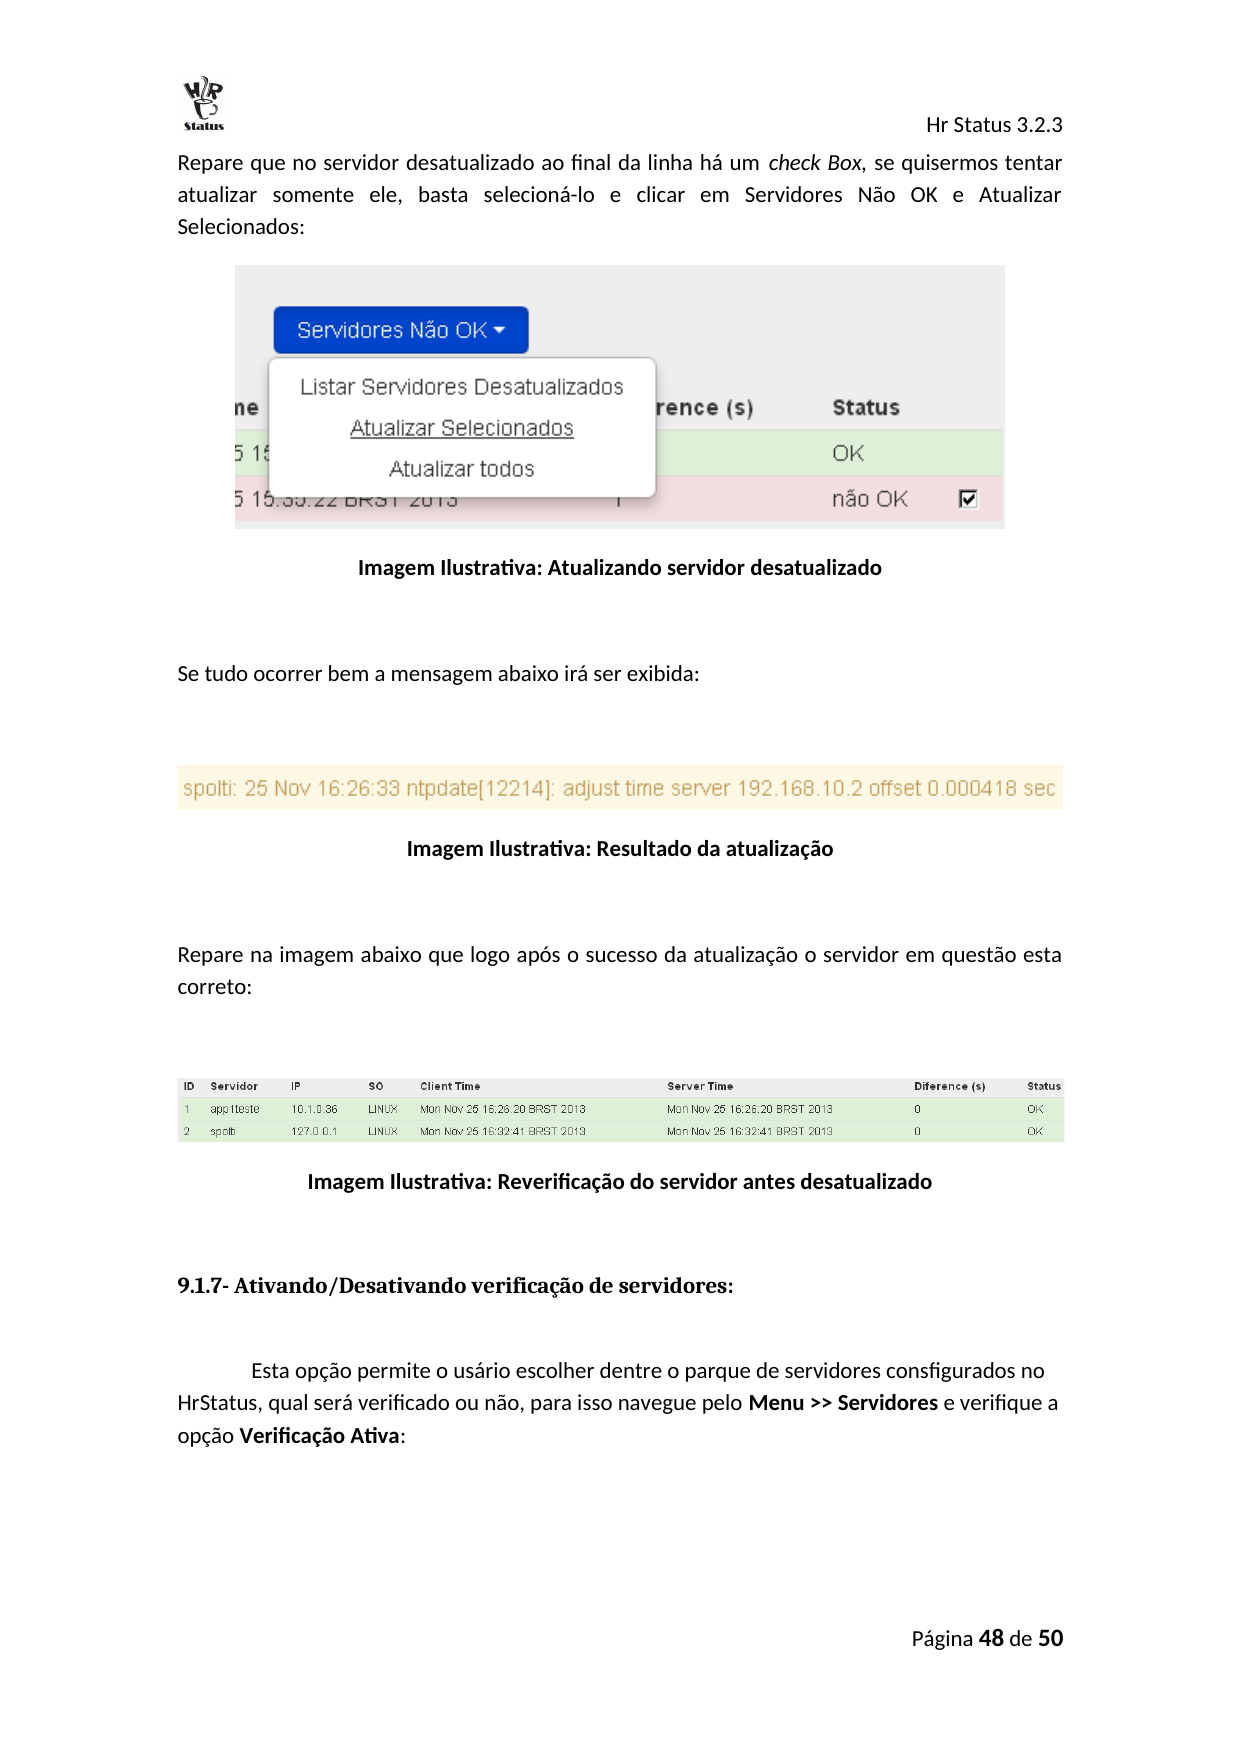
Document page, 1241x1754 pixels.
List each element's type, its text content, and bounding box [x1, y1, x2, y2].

text Imagem Ilustrativa: Reverificação do servidor antes desatualizado [177, 1167, 1063, 1195]
text Se tudo ocorrer bem a mensagem abaixo irá ser exibida: [177, 659, 1063, 687]
picture [177, 1078, 1065, 1142]
text Repare na imagem abaixo que logo após o sucesso da atualização o servidor em questão esta correto: [177, 940, 1063, 1000]
picture [177, 765, 1063, 810]
text Repare que no servidor desatualizado ao final da linha há um check Box, se quisermos tentar atualizar somente ele, basta selecioná-lo e clicar em Servidores Não OK e Atualizar Selecionados: [177, 148, 1063, 240]
picture [177, 73, 228, 133]
text Imagem Ilustrativa: Atualizando servidor desatualizado [177, 553, 1063, 581]
text Imagem Ilustrativa: Resultado da atualização [177, 834, 1063, 862]
subtitle 9.1.7- Ativando/Desativando verificação de servidores: [177, 1273, 1063, 1299]
text Esta opção permite o usário escolher dentre o parque de servidores consfigurados no HrStatus, qual será verificado ou não, para isso navegue pelo Menu >> Servidores e verifique a opção Verificação Ativa: [177, 1356, 1063, 1449]
picture [235, 265, 1005, 529]
